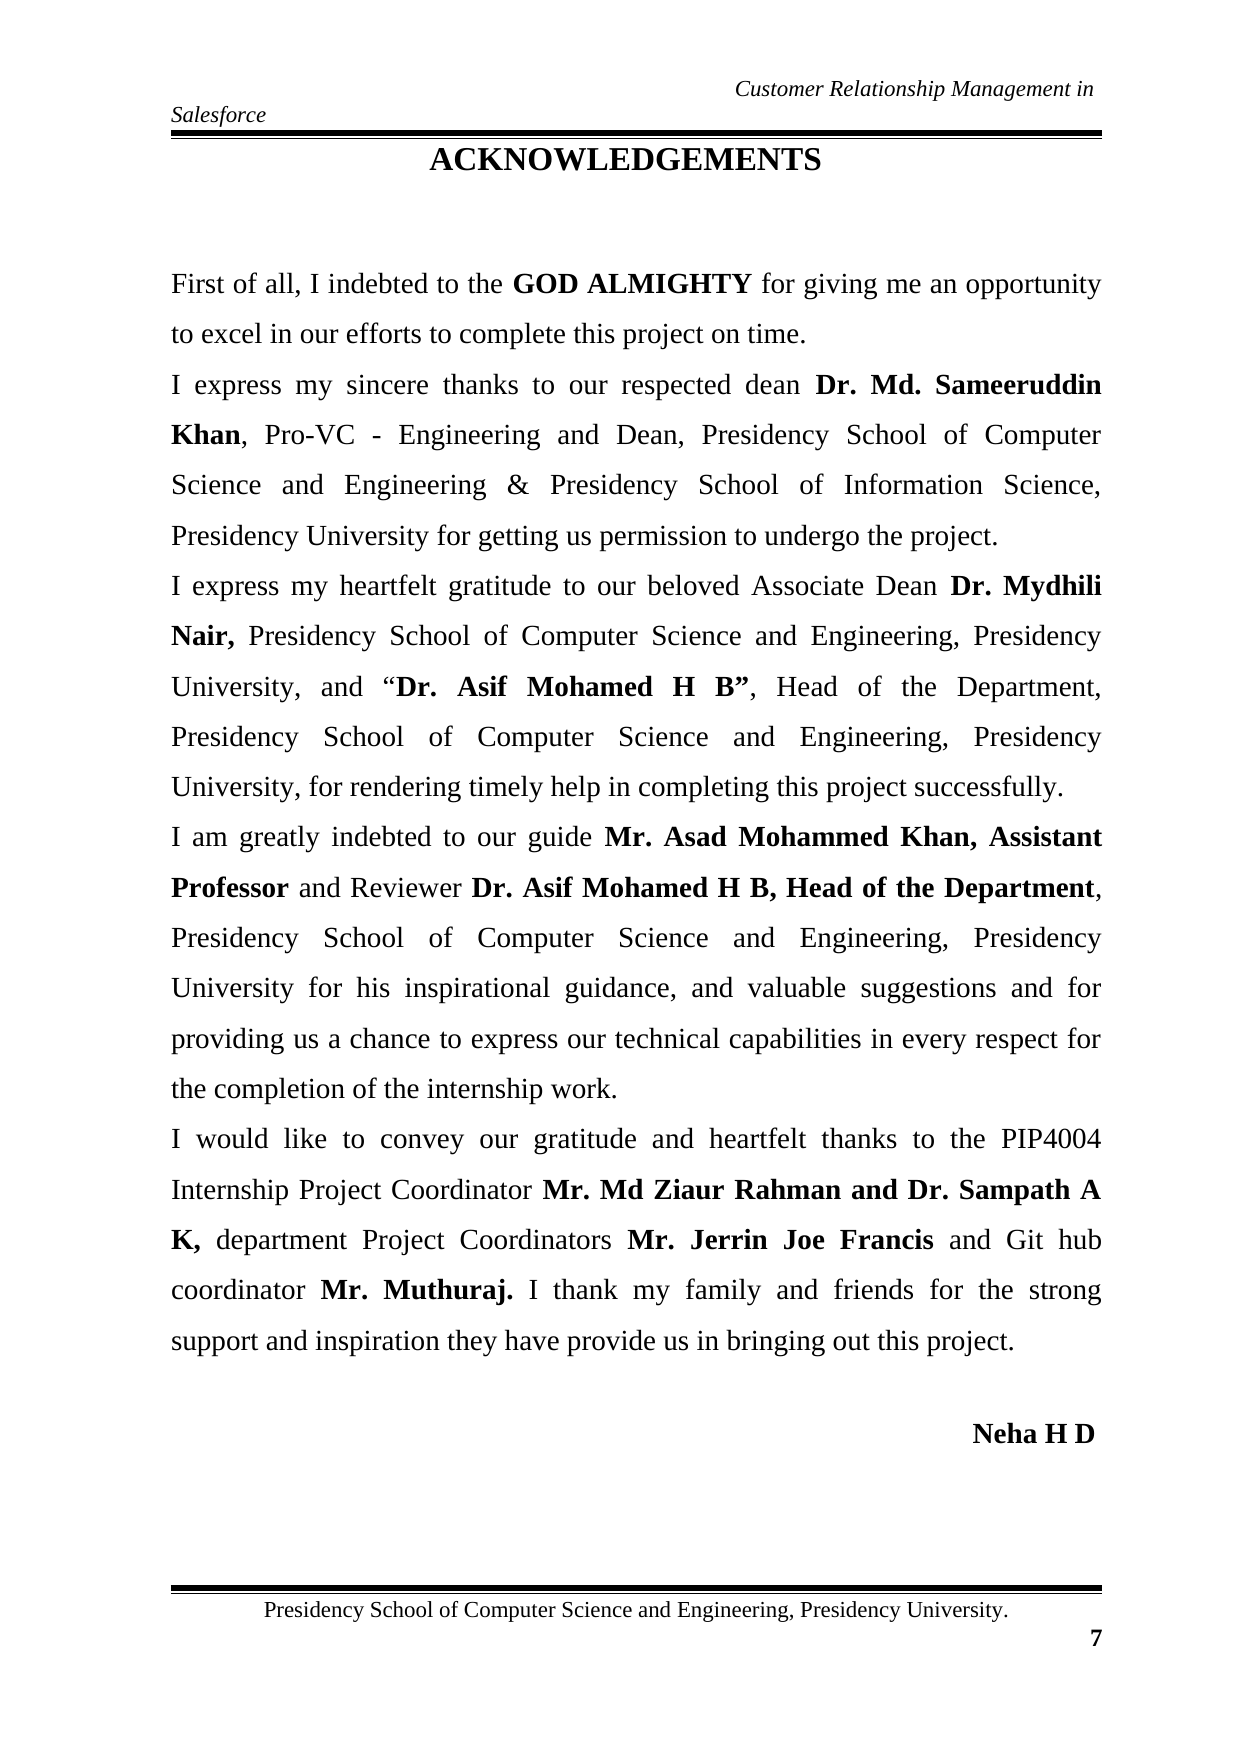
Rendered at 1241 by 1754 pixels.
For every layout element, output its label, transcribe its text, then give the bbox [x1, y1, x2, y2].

text I would like to convey our gratitude and heartfelt thanks to the PIP4004 Internship Project Coordinator Mr. Md Ziaur Rahman and Dr. Sampath A K, department Project Coordinators Mr. Jerrin Joe Francis and Git hub coordinator Mr. Muthuraj. I thank my family and friends for the strong support and inspiration they have provide us in bringing out this project. [171, 1121, 1102, 1356]
text I express my heartfelt gratitude to our beloved Associate Dean Dr. Mydhili Nair, Presidency School of Computer Science and Engineering, Presidency University, and “Dr. Asif Mohamed H B”, Head of the Department, Presidency School of Computer Science and Engineering, Presidency University, for rendering timely help in completing this project successfully. [171, 568, 1102, 803]
text ACKNOWLEDGEMENTS [171, 139, 1102, 177]
text I express my sincere thanks to our respected dean Dr. Md. Sameeruddin Khan, Pro-VC - Engineering and Dean, Presidency School of Computer Science and Engineering & Presidency School of Information Science, Presidency University for getting us permission to undergo the project. [171, 367, 1102, 551]
text Neha H D [171, 1416, 1102, 1450]
text I am greatly indebted to our guide Mr. Asad Mohammed Khan, Assistant Professor and Reviewer Dr. Asif Mohamed H B, Head of the Department, Presidency School of Computer Science and Engineering, Presidency University for his inspirational guidance, and valuable suggestions and for providing us a chance to express our technical capabilities in every respect for the completion of the internship work. [171, 819, 1102, 1105]
text First of all, I indebted to the GOD ALMIGHTY for giving me an opportunity to excel in our efforts to complete this project on time. [171, 266, 1102, 350]
